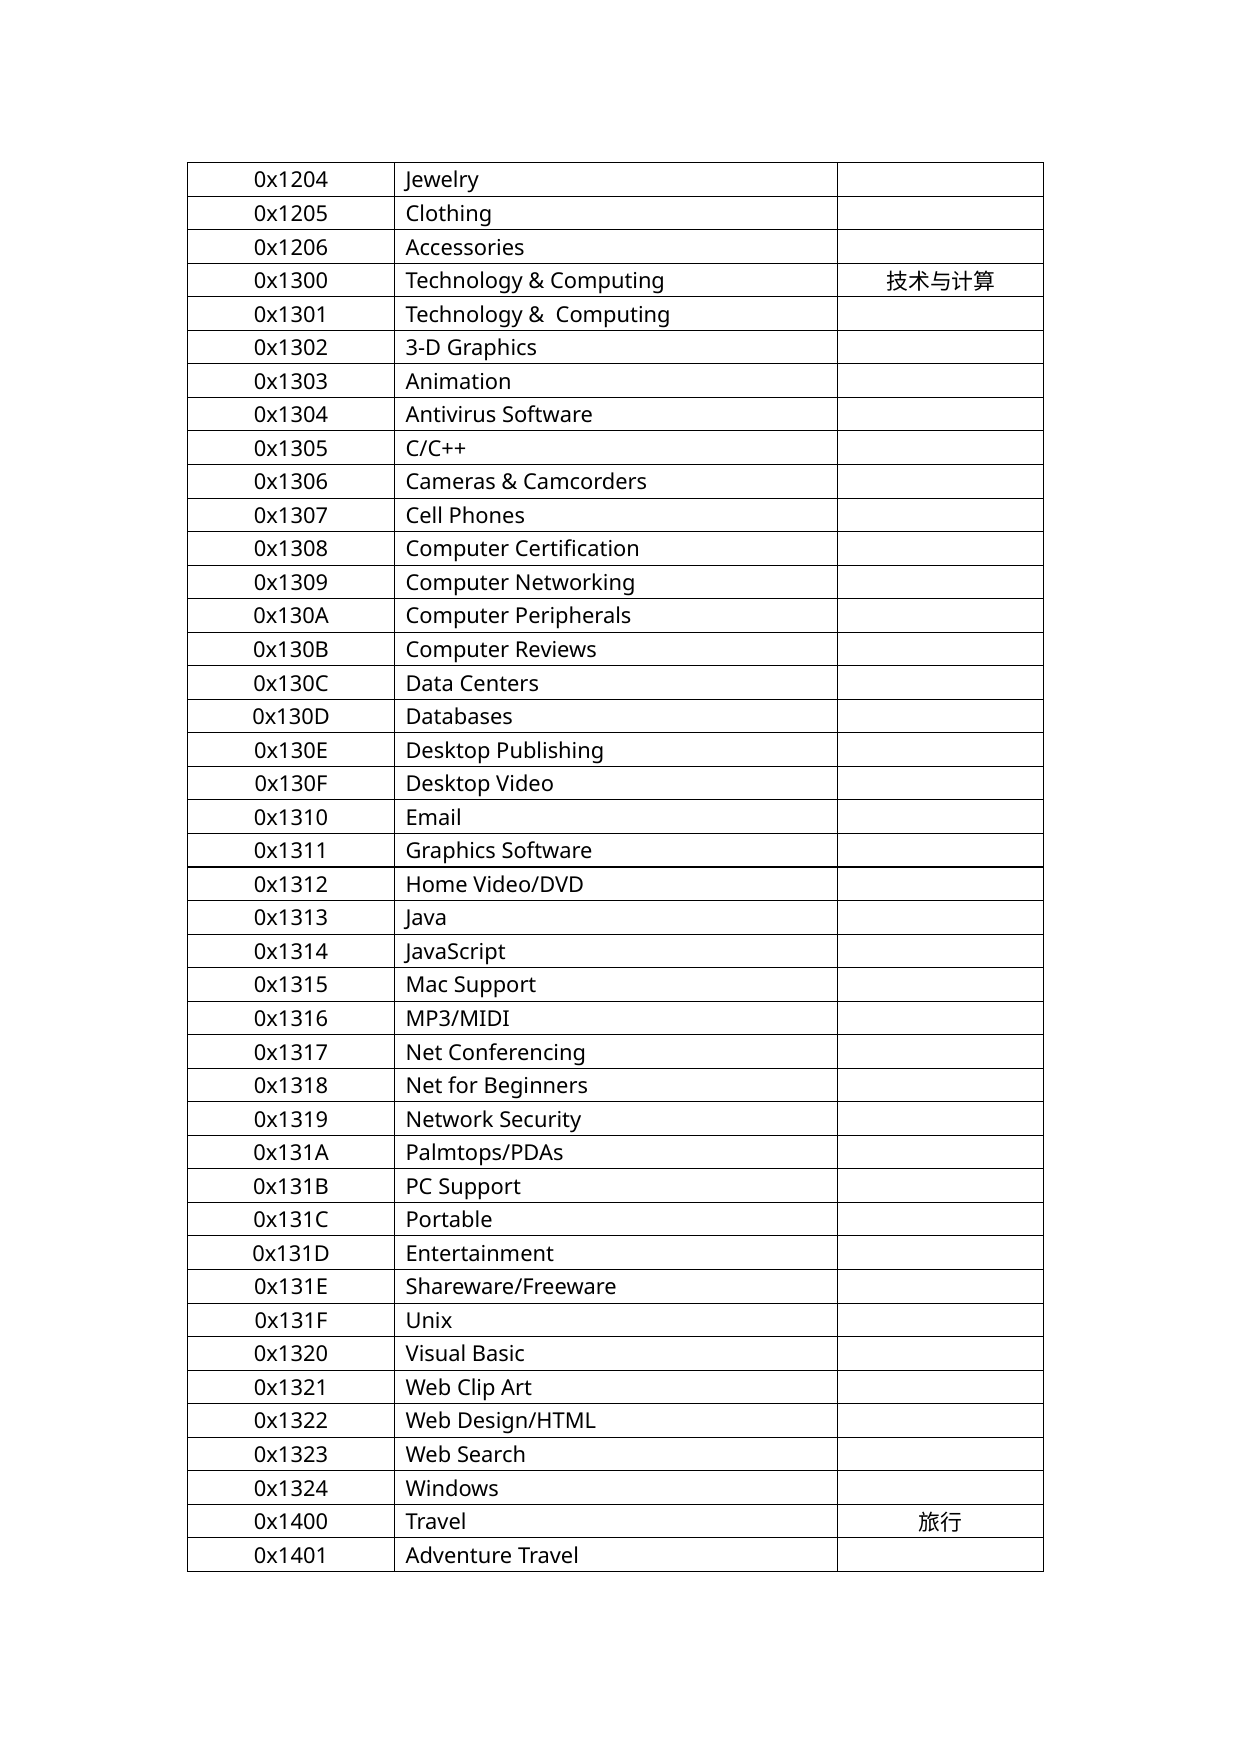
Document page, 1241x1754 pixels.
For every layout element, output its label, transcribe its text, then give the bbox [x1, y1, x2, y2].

table_cell 0x130C [188, 666, 394, 699]
table_cell [838, 532, 1043, 564]
table_cell [838, 1438, 1043, 1470]
table_cell 技术与计算 [838, 264, 1043, 296]
table_cell 0x1310 [188, 800, 394, 833]
table_cell [838, 1371, 1043, 1403]
table_cell 0x1305 [188, 431, 394, 464]
table_cell Net for Beginners [395, 1069, 837, 1101]
table_cell 0x1312 [188, 868, 394, 900]
table_cell [838, 1471, 1043, 1504]
table_cell 0x1308 [188, 532, 394, 564]
table_cell [838, 431, 1043, 464]
table_cell [838, 700, 1043, 732]
table_cell 0x1400 [188, 1505, 394, 1537]
table_cell Databases [395, 700, 837, 732]
table_cell [838, 1136, 1043, 1168]
table_cell 0x130E [188, 733, 394, 766]
table_cell [838, 163, 1043, 196]
table_cell 0x1401 [188, 1538, 394, 1571]
table_cell [838, 1203, 1043, 1235]
table_cell [838, 800, 1043, 833]
table_cell Data Centers [395, 666, 837, 699]
table_cell 0x130F [188, 767, 394, 799]
table_cell 0x131E [188, 1270, 394, 1302]
table_cell 3-D Graphics [395, 331, 837, 363]
table_cell [838, 230, 1043, 263]
table_cell 0x131D [188, 1236, 394, 1269]
table_cell Visual Basic [395, 1337, 837, 1369]
table_cell JavaScript [395, 935, 837, 967]
table_cell Web Clip Art [395, 1371, 837, 1403]
table_cell Cell Phones [395, 499, 837, 531]
table_cell 0x1206 [188, 230, 394, 263]
table_cell Portable [395, 1203, 837, 1235]
table_cell [838, 935, 1043, 967]
table_cell 0x131B [188, 1169, 394, 1202]
table_cell 旅行 [838, 1505, 1043, 1537]
table_cell 0x1315 [188, 968, 394, 1001]
table_cell [838, 1069, 1043, 1101]
table_cell 0x1324 [188, 1471, 394, 1504]
table_cell Web Search [395, 1438, 837, 1470]
table_cell Animation [395, 364, 837, 397]
table_cell [838, 499, 1043, 531]
table_cell 0x1321 [188, 1371, 394, 1403]
table_cell 0x1323 [188, 1438, 394, 1470]
table_cell [838, 901, 1043, 933]
table_cell 0x1306 [188, 465, 394, 497]
table_cell [838, 733, 1043, 766]
table_cell [838, 1337, 1043, 1369]
table_cell [838, 633, 1043, 665]
table_cell Desktop Video [395, 767, 837, 799]
table_cell Adventure Travel [395, 1538, 837, 1571]
table_cell [838, 566, 1043, 598]
table_cell 0x1300 [188, 264, 394, 296]
table_cell [838, 666, 1043, 699]
table_cell Web Design/HTML [395, 1404, 837, 1437]
table_cell 0x131F [188, 1304, 394, 1336]
table_cell 0x1318 [188, 1069, 394, 1101]
table_cell 0x1322 [188, 1404, 394, 1437]
table_cell 0x1301 [188, 297, 394, 330]
table_cell [838, 1236, 1043, 1269]
table_cell Jewelry [395, 163, 837, 196]
table_cell 0x1311 [188, 834, 394, 866]
table_cell 0x130A [188, 599, 394, 632]
table_cell Technology & Computing [395, 264, 837, 296]
table_cell Windows [395, 1471, 837, 1504]
table_cell [838, 599, 1043, 632]
table_cell [838, 834, 1043, 866]
table_cell Accessories [395, 230, 837, 263]
table_cell Technology & Computing [395, 297, 837, 330]
table_cell Graphics Software [395, 834, 837, 866]
table_cell Computer Peripherals [395, 599, 837, 632]
table_cell Travel [395, 1505, 837, 1537]
table_cell Computer Networking [395, 566, 837, 598]
table_cell [838, 364, 1043, 397]
table_cell Shareware/Freeware [395, 1270, 837, 1302]
table_cell [838, 465, 1043, 497]
table_cell 0x1304 [188, 398, 394, 430]
table_cell Computer Certification [395, 532, 837, 564]
table_cell 0x1313 [188, 901, 394, 933]
table_cell Network Security [395, 1102, 837, 1135]
table_cell Clothing [395, 197, 837, 229]
table_cell 0x1309 [188, 566, 394, 598]
table_cell 0x1307 [188, 499, 394, 531]
table_cell 0x1205 [188, 197, 394, 229]
table_cell Email [395, 800, 837, 833]
table_cell 0x1303 [188, 364, 394, 397]
table_cell Palmtops/PDAs [395, 1136, 837, 1168]
table_cell [838, 197, 1043, 229]
table_cell Unix [395, 1304, 837, 1336]
table_cell Home Video/DVD [395, 868, 837, 900]
table_cell 0x1204 [188, 163, 394, 196]
table_cell [838, 1035, 1043, 1068]
table_cell [838, 398, 1043, 430]
table_cell C/C++ [395, 431, 837, 464]
table_cell 0x131A [188, 1136, 394, 1168]
table_cell Antivirus Software [395, 398, 837, 430]
table_cell Computer Reviews [395, 633, 837, 665]
table_cell [838, 1002, 1043, 1034]
table_cell 0x131C [188, 1203, 394, 1235]
table_cell [838, 1102, 1043, 1135]
table_cell 0x1319 [188, 1102, 394, 1135]
table_cell 0x130D [188, 700, 394, 732]
table_cell 0x130B [188, 633, 394, 665]
table_cell Mac Support [395, 968, 837, 1001]
table_cell Entertainment [395, 1236, 837, 1269]
table_cell [838, 1404, 1043, 1437]
table_cell [838, 767, 1043, 799]
table_cell 0x1302 [188, 331, 394, 363]
table_cell 0x1314 [188, 935, 394, 967]
table_cell Net Conferencing [395, 1035, 837, 1068]
table_cell [838, 1304, 1043, 1336]
table_cell [838, 968, 1043, 1001]
table_cell MP3/MIDI [395, 1002, 837, 1034]
table_cell Cameras & Camcorders [395, 465, 837, 497]
table_cell PC Support [395, 1169, 837, 1202]
table_cell [838, 1270, 1043, 1302]
table_cell [838, 868, 1043, 900]
table_cell 0x1317 [188, 1035, 394, 1068]
table_cell 0x1320 [188, 1337, 394, 1369]
table_cell [838, 1538, 1043, 1571]
table_cell [838, 297, 1043, 330]
table_cell 0x1316 [188, 1002, 394, 1034]
table_cell Desktop Publishing [395, 733, 837, 766]
table_cell [838, 331, 1043, 363]
table_cell Java [395, 901, 837, 933]
table_cell [838, 1169, 1043, 1202]
